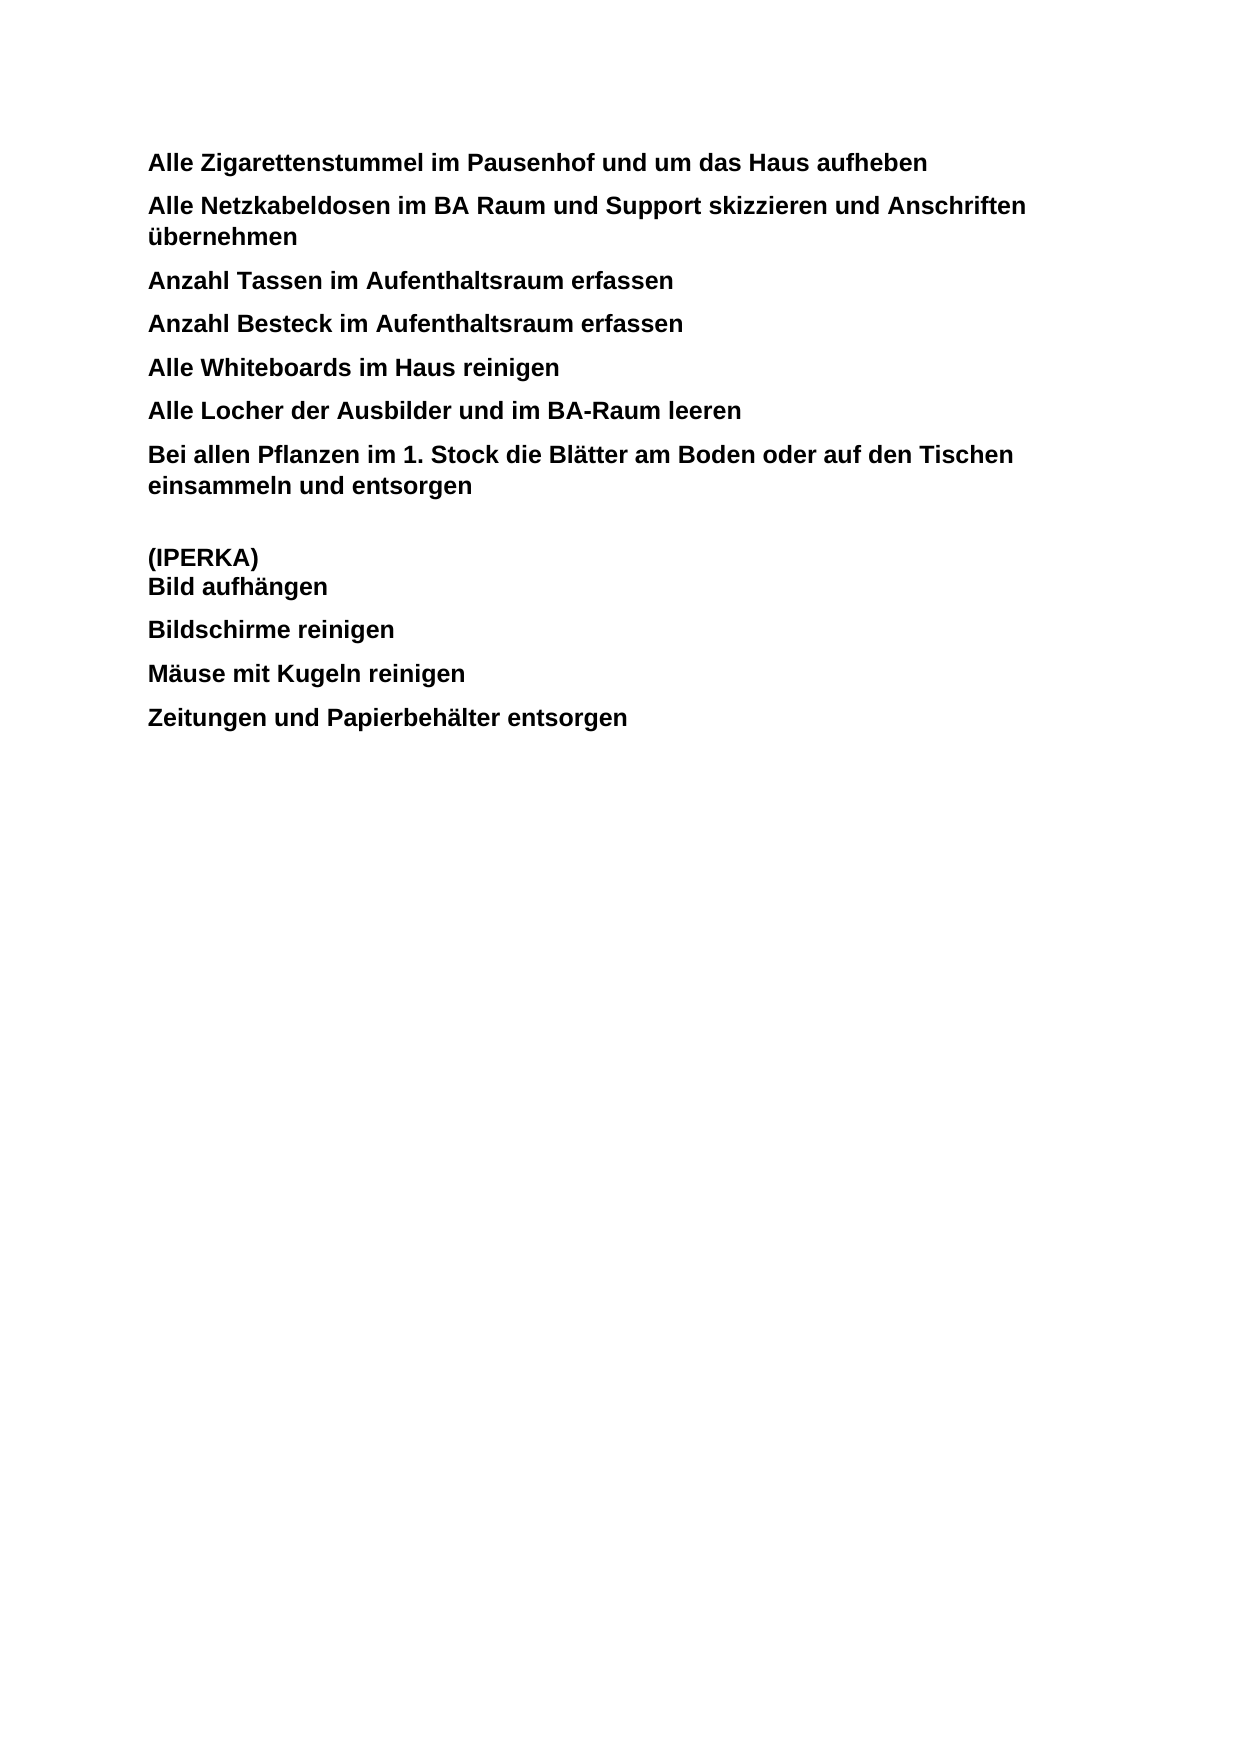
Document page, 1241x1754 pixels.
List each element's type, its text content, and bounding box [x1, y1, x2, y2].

text Alle Locher der Ausbilder und im BA-Raum leeren [148, 396, 1093, 425]
text (IPERKA) [148, 543, 1093, 572]
text Zeitungen und Papierbehälter entsorgen [148, 703, 1093, 731]
text Bildschirme reinigen [148, 616, 1093, 644]
text Bei allen Pflanzen im 1. Stock die Blätter am Boden oder auf den Tischen einsammeln und entsorgen [148, 440, 1093, 500]
text Alle Netzkabeldosen im BA Raum und Support skizzieren und Anschriften übernehmen [148, 191, 1093, 251]
text Anzahl Besteck im Aufenthaltsraum erfassen [148, 309, 1093, 338]
text Alle Whiteboards im Haus reinigen [148, 353, 1093, 382]
text Anzahl Tassen im Aufenthaltsraum erfassen [148, 266, 1093, 294]
text Alle Zigarettenstummel im Pausenhof und um das Haus aufheben [148, 148, 1093, 176]
text Bild aufhängen [148, 572, 1093, 601]
text Mäuse mit Kugeln reinigen [148, 659, 1093, 688]
